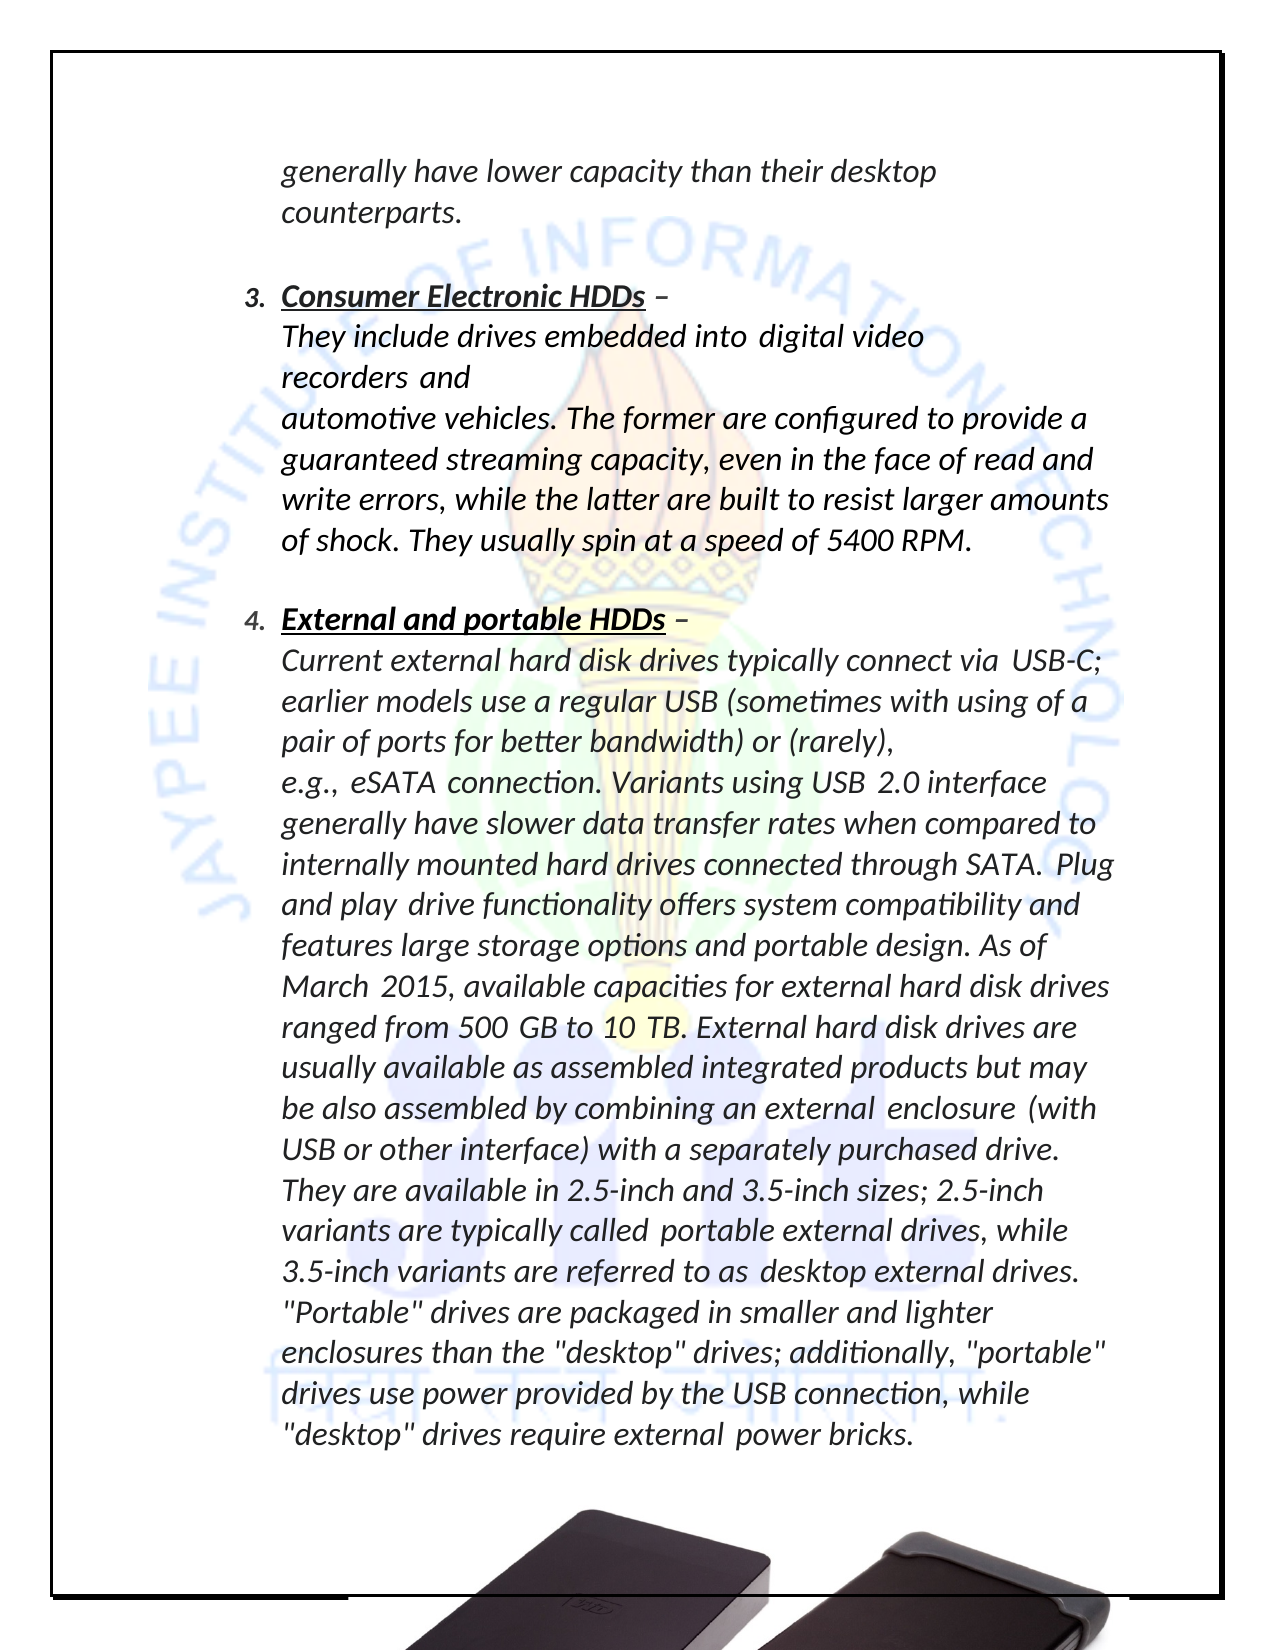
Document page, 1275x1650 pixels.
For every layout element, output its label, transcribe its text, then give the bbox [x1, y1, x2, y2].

list Consumer Electronic HDDs – [244, 275, 1122, 315]
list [281, 150, 1122, 231]
picture [348, 1472, 1130, 1594]
list External and portable HDDs – [244, 598, 1122, 639]
list They include drives embedded into digital video recorders and [281, 315, 1122, 397]
list automotive vehicles. The former are configured to provide a guaranteed streaming capacity, even in the face of read and write errors, while the latter are built to resist larger amounts of shock. They usually spin at a speed of 5400 RPM. [281, 397, 1122, 560]
list Current external hard disk drives typically connect via USB-C; earlier models use a regular USB (sometimes with using of a pair of ports for better bandwidth) or (rarely), e.g., eSATA connection. Variants using USB 2.0 interface generally have slower data transfer rates when compared to internally mounted hard drives connected through SATA. Plug and play drive functionality offers system compatibility and features large storage options and portable design. As of March 2015, available capacities for external hard disk drives ranged from 500 GB to 10 TB. External hard disk drives are usually available as assembled integrated products but may be also assembled by combining an external enclosure (with USB or other interface) with a separately purchased drive. They are available in 2.5-inch and 3.5-inch sizes; 2.5-inch variants are typically called portable external drives, while 3.5-inch variants are referred to as desktop external drives. "Portable" drives are packaged in smaller and lighter enclosures than the "desktop" drives; additionally, "portable" drives use power provided by the USB connection, while "desktop" drives require external power bricks. [281, 639, 1122, 1454]
picture [348, 1597, 1130, 1650]
